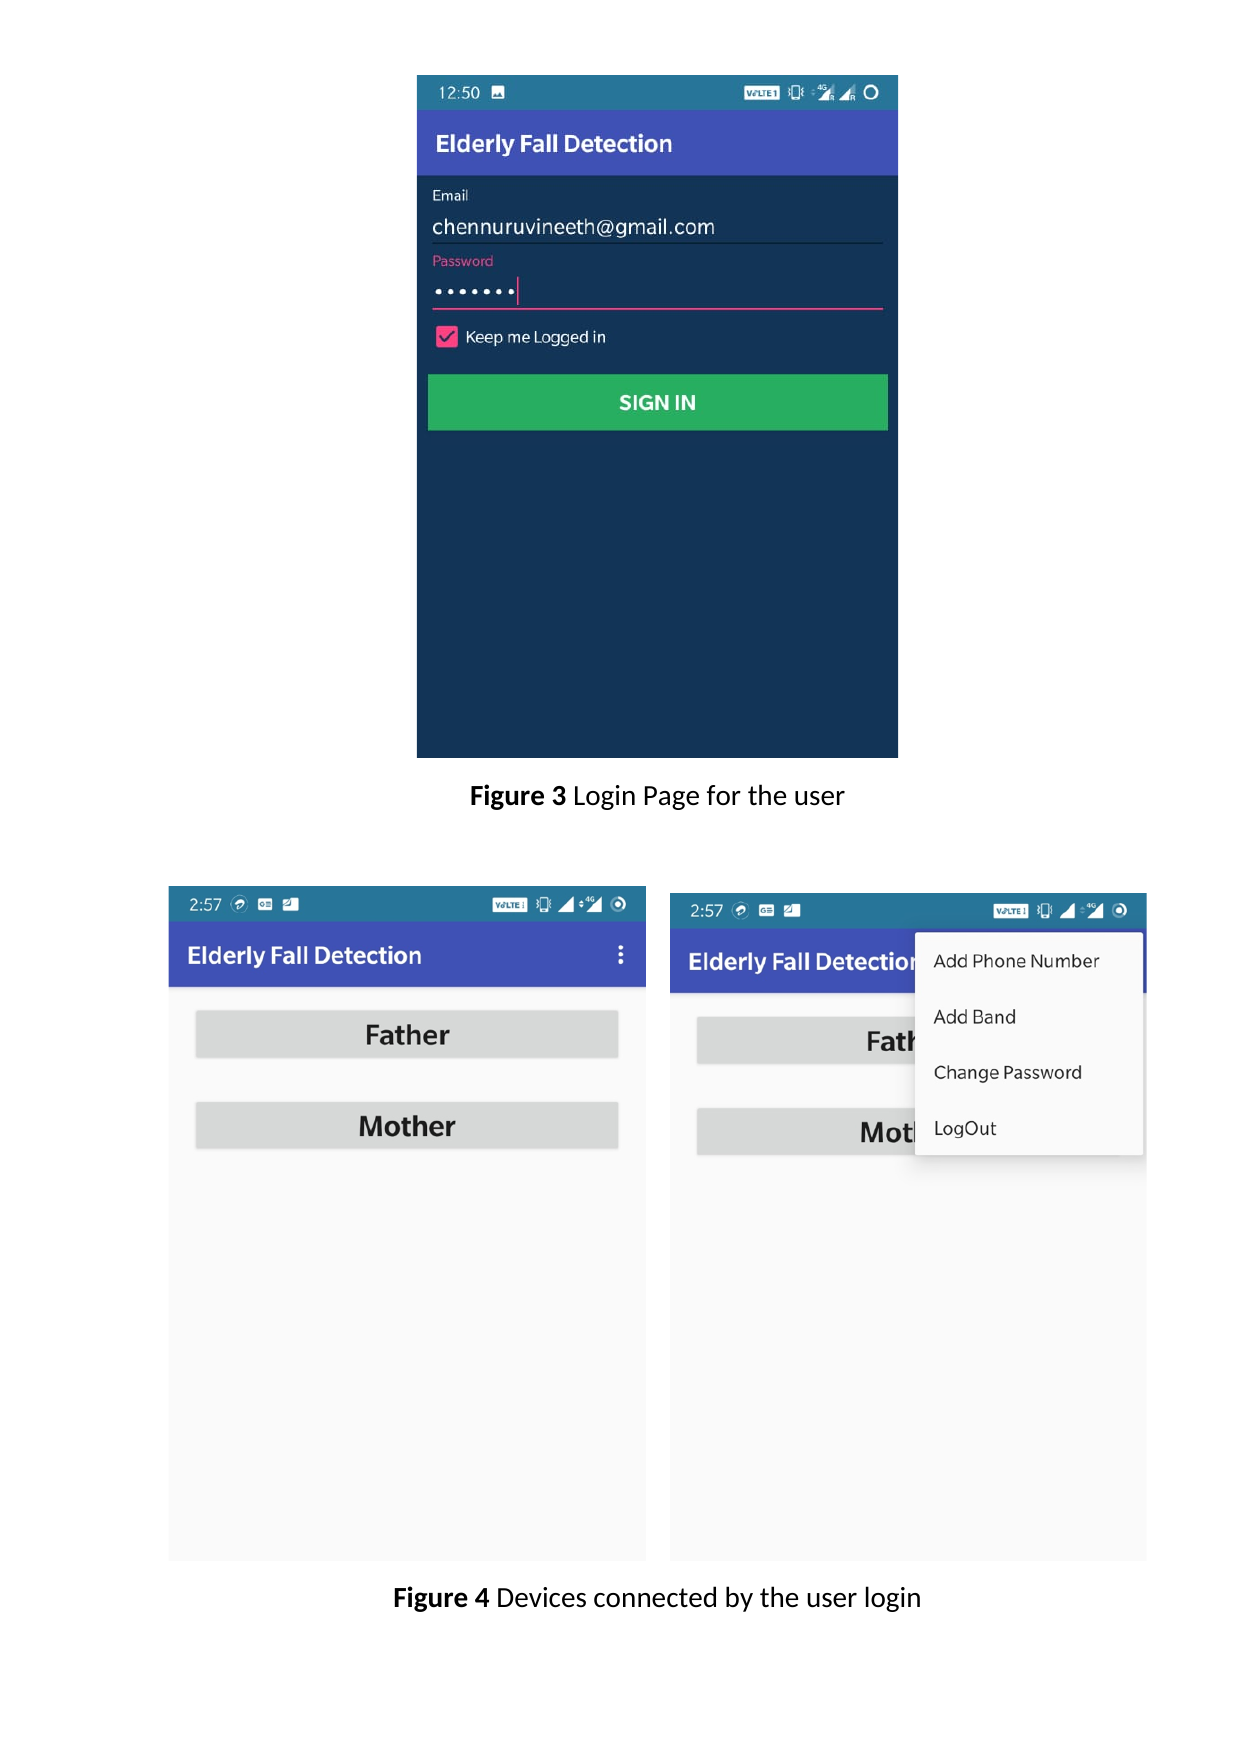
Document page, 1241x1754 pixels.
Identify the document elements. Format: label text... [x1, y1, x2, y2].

picture [168, 886, 1147, 1561]
picture [416, 75, 899, 758]
text Figure 3 Login Page for the user [75, 777, 1165, 812]
text Figure 4 Devices connected by the user login [75, 1579, 1165, 1615]
